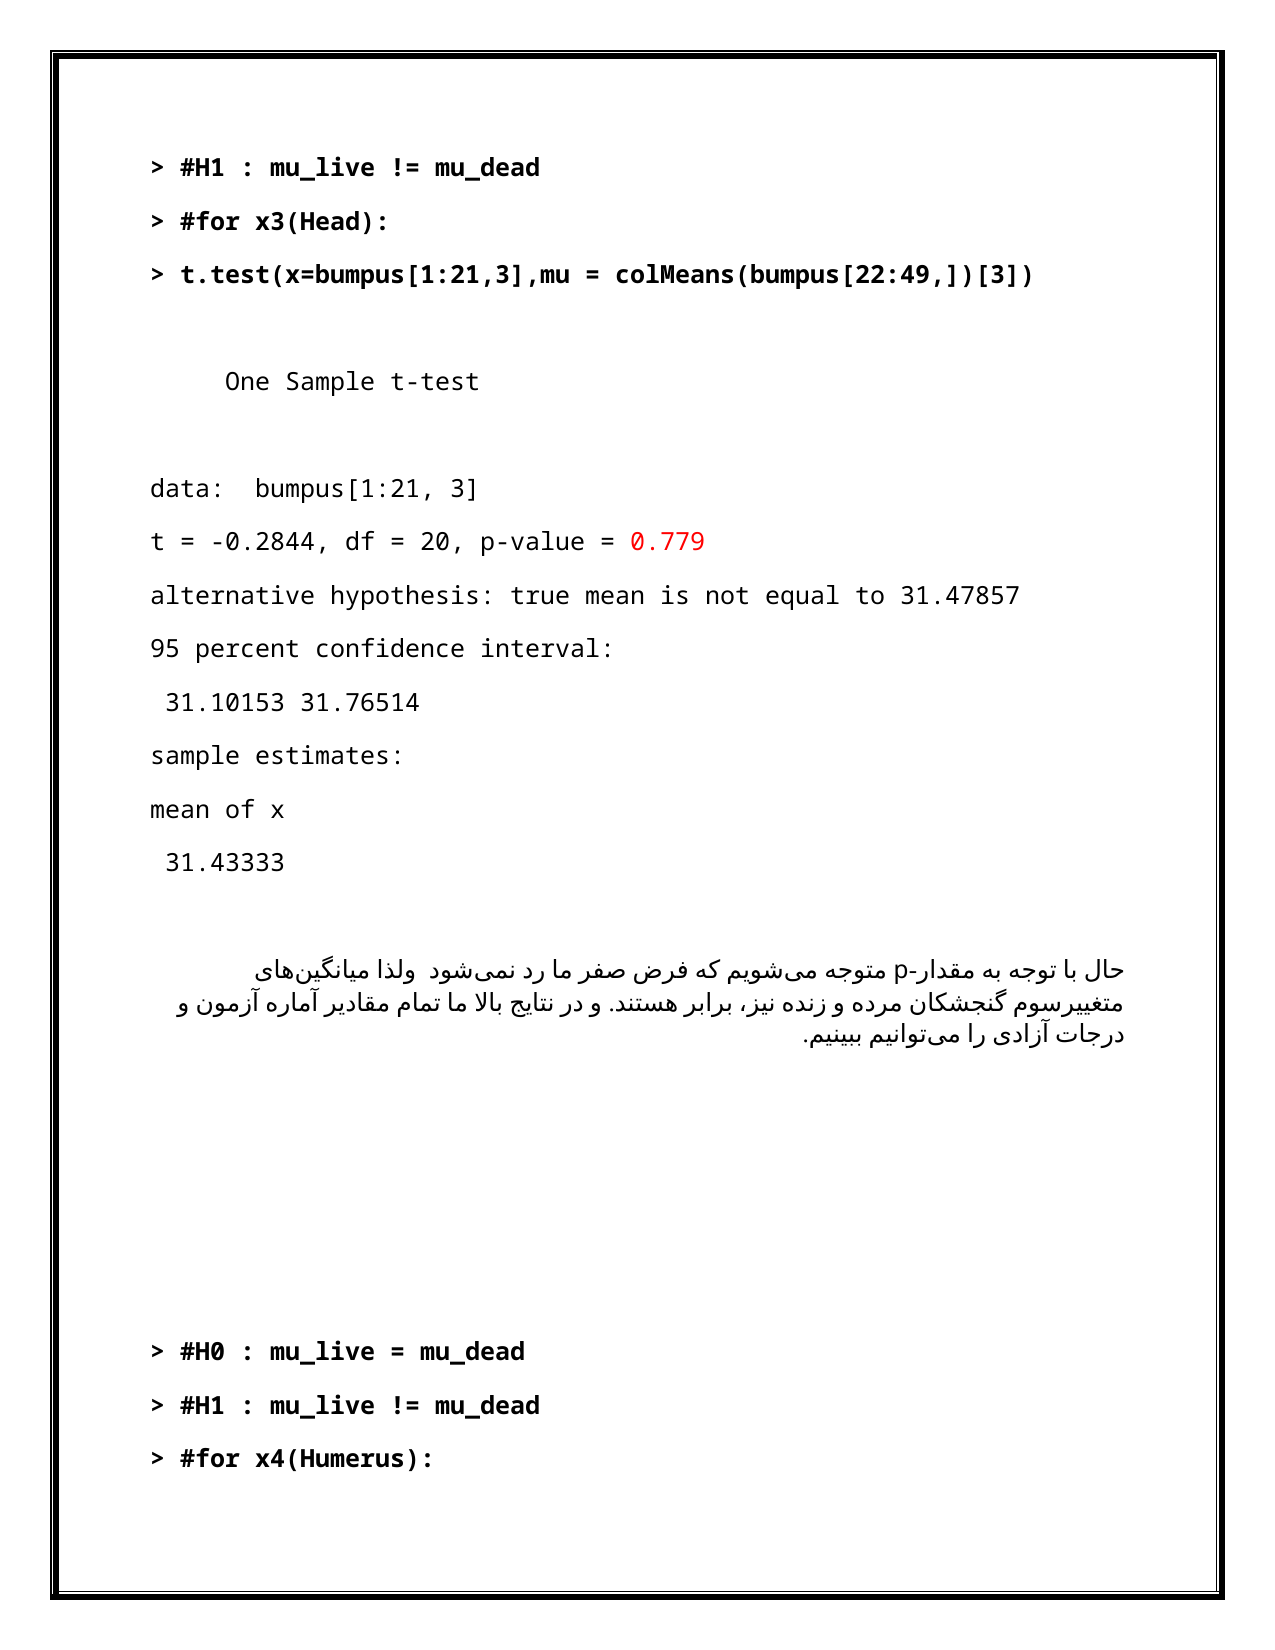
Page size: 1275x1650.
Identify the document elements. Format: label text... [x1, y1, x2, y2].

text alternative hypothesis: true mean is not equal to 31.47857 [150, 577, 1125, 612]
text > #H1 : mu_live != mu_dead [150, 150, 1125, 184]
text > #H1 : mu_live != mu_dead [150, 1387, 1125, 1421]
text 95 percent confidence interval: [150, 631, 1125, 665]
text data: bumpus[1:21, 3] [150, 471, 1125, 505]
text 31.43333 [150, 845, 1125, 879]
text > #for x4(Humerus): [150, 1441, 1125, 1475]
text > t.test(x=bumpus[1:21,3],mu = colMeans(bumpus[22:49,])[3]) [150, 257, 1125, 291]
text حال با توجه به مقدار-p متوجه می‌شویم که فرض صفر ما رد نمی‌شود ولذا میانگین‌های متغییر‌سوم گنجشکان مرده و زنده نیز، برابر هستند. و در نتایج بالا ما تمام مقادیر آماره آزمون و درجات آزادی را می‌توانیم ببینیم. [150, 952, 1125, 1048]
text > #H0 : mu_live = mu_dead [150, 1334, 1125, 1368]
text One Sample t-test [150, 364, 1125, 398]
text > #for x3(Head): [150, 203, 1125, 237]
text mean of x [150, 791, 1125, 825]
text sample estimates: [150, 738, 1125, 772]
text t = -0.2844, df = 20, p-value = 0.779 [150, 524, 1125, 558]
text 31.10153 31.76514 [150, 684, 1125, 718]
